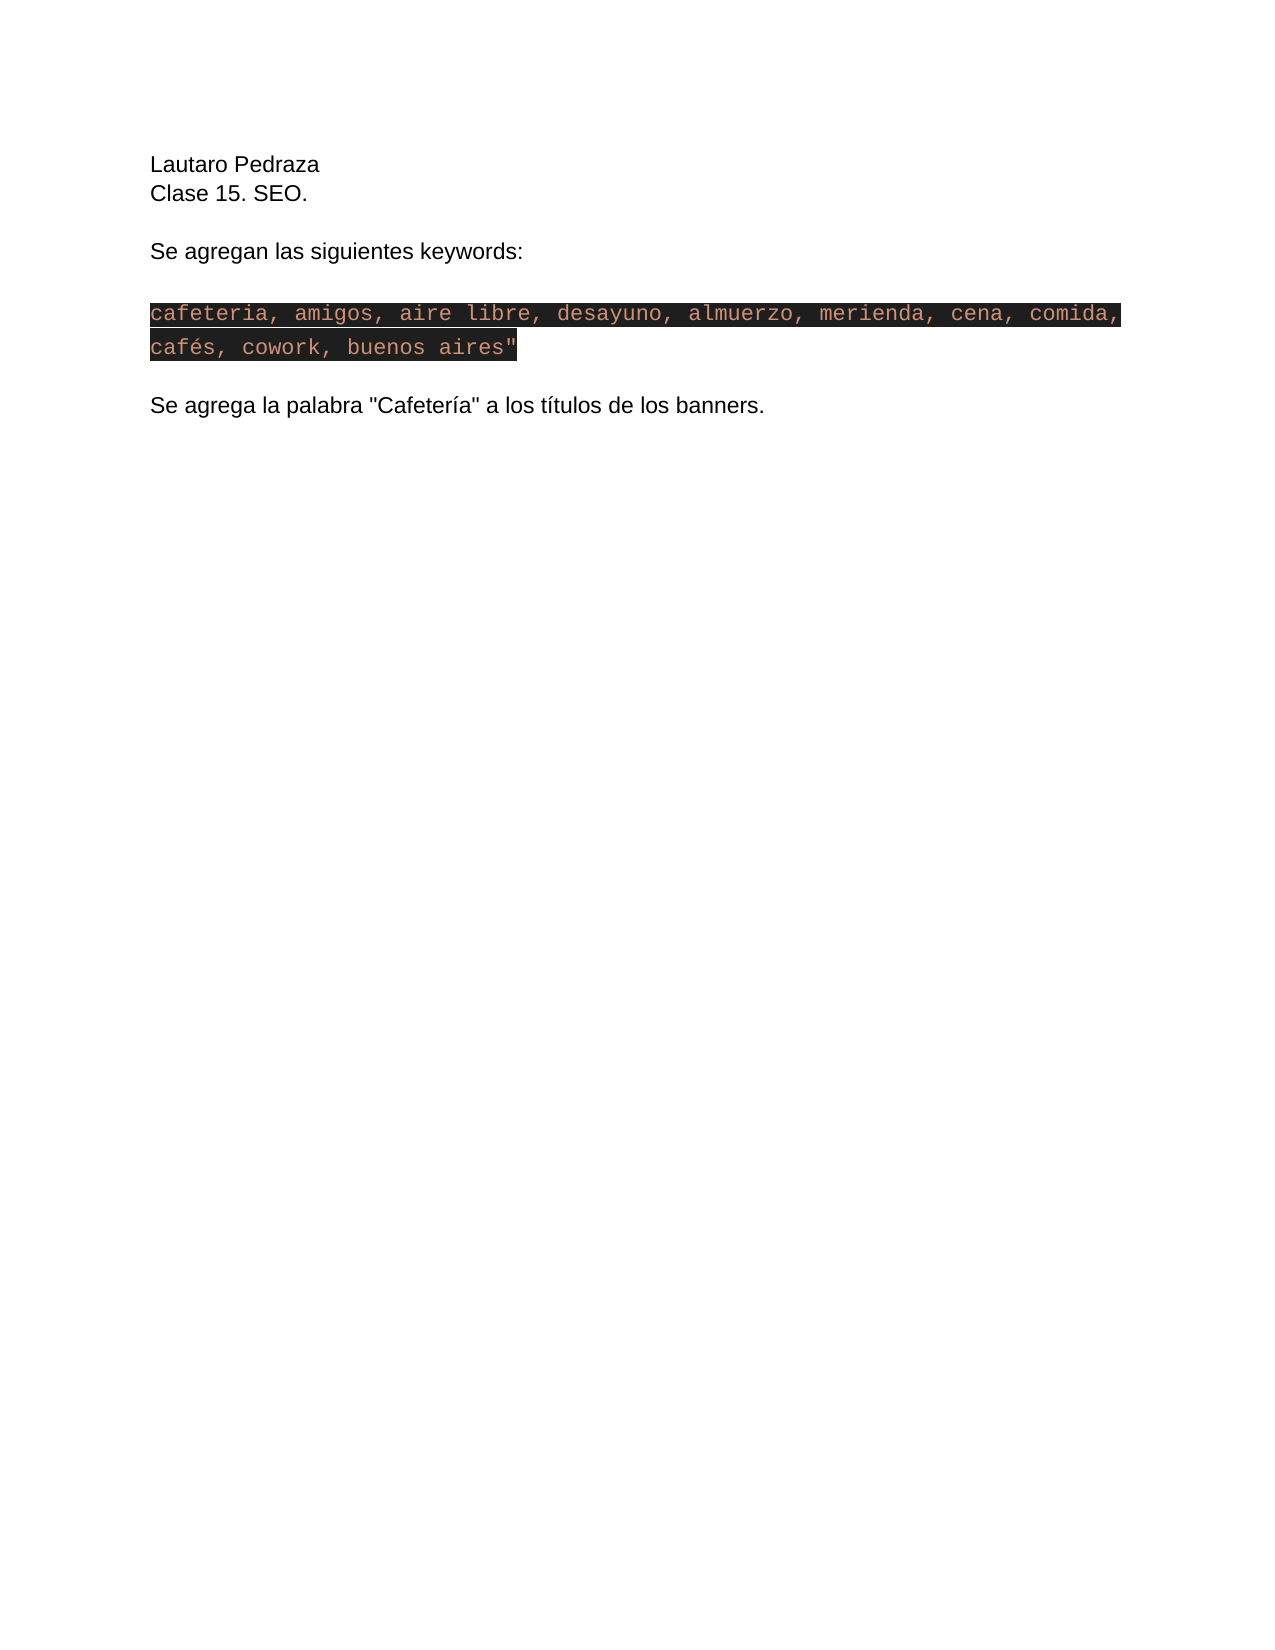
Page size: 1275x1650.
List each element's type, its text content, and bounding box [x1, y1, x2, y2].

text cafeteria, amigos, aire libre, desayuno, almuerzo, merienda, cena, comida, cafés, cowork, buenos aires" [150, 294, 1125, 361]
text Se agregan las siguientes keywords: [150, 236, 1125, 265]
text Lautaro Pedraza Clase 15. SEO. [150, 150, 1125, 207]
text Se agrega la palabra "Cafetería" a los títulos de los banners. [150, 390, 1125, 419]
